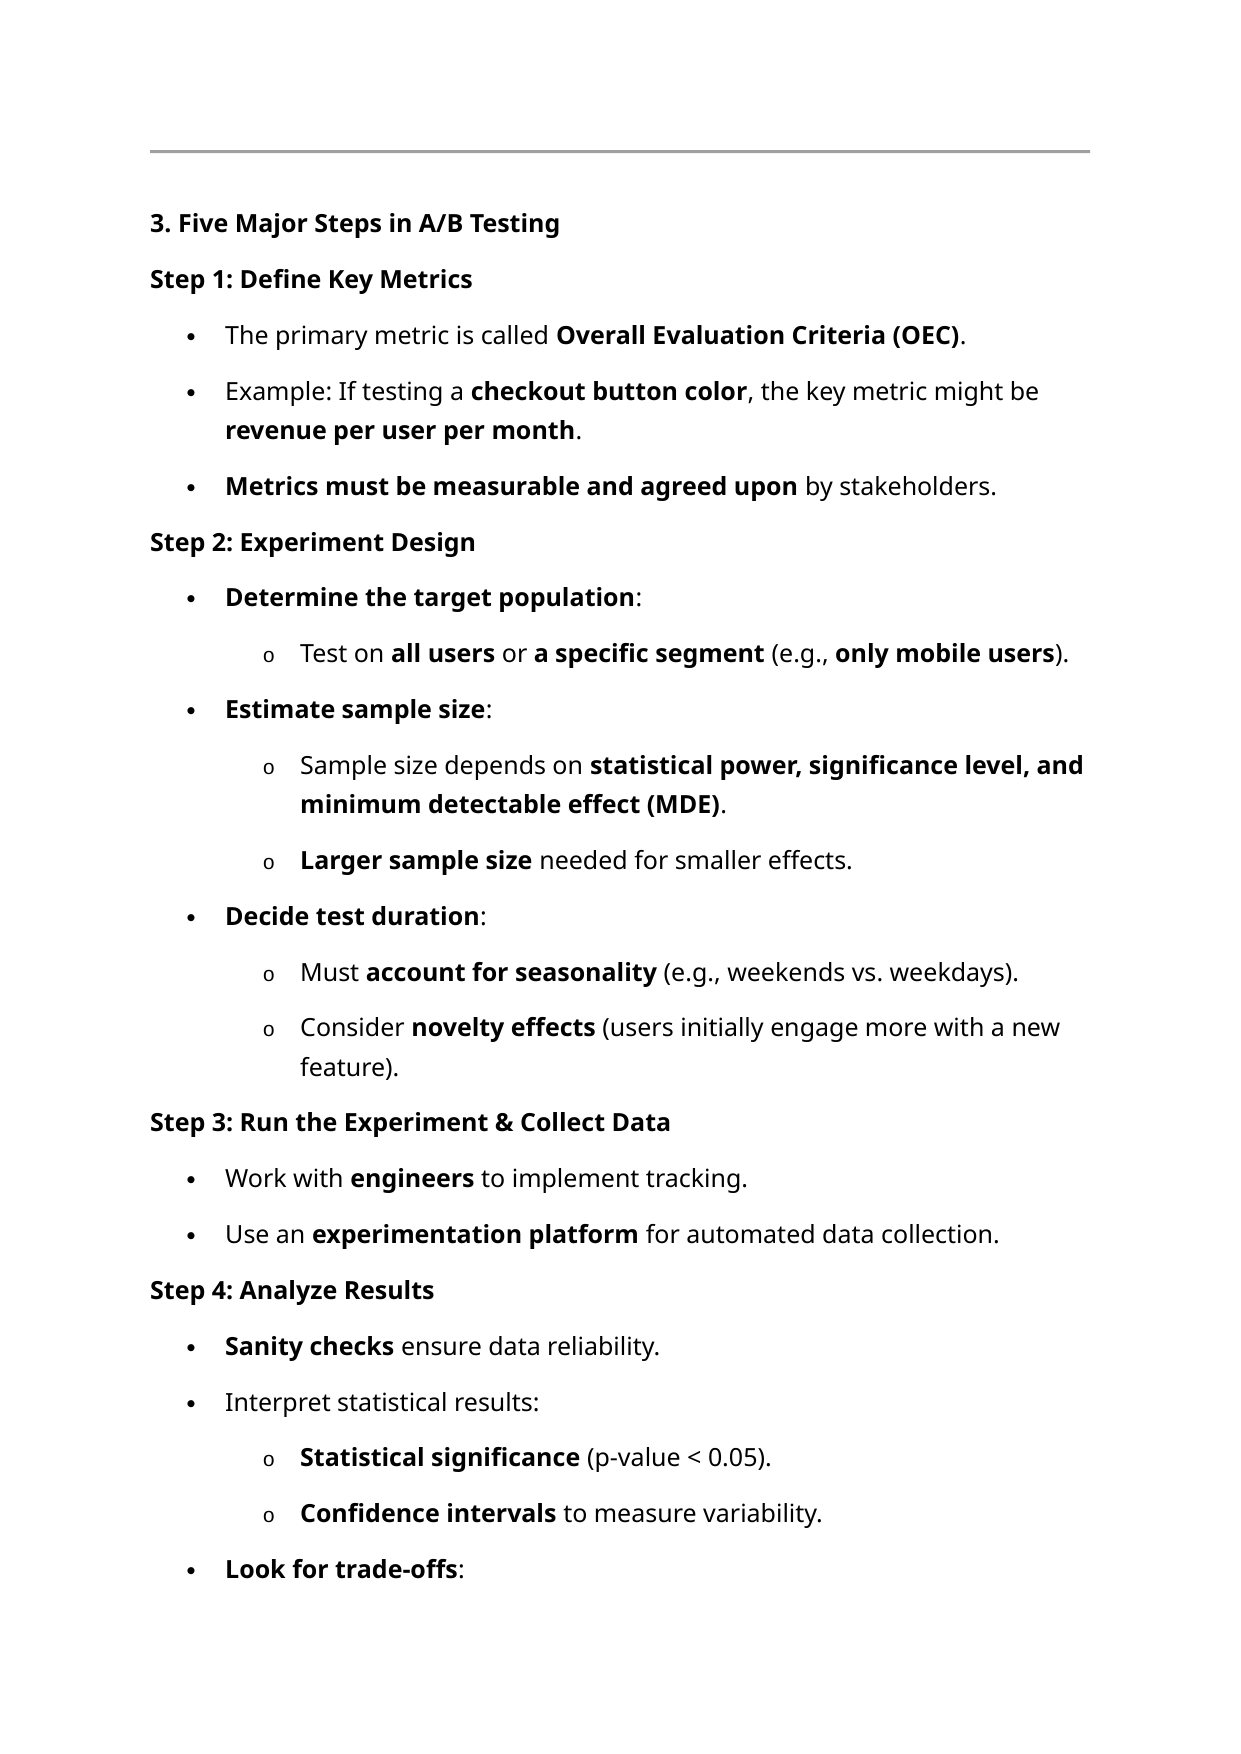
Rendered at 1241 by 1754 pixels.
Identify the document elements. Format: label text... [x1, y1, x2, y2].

list Decide test duration: [187, 898, 1090, 932]
text Step 4: Analyze Results [150, 1272, 1090, 1307]
text Step 3: Run the Experiment & Collect Data [150, 1105, 1090, 1139]
list Larger sample size needed for smaller effects. [262, 842, 1090, 877]
list Determine the target population: [187, 580, 1090, 614]
text 3. Five Major Steps in A/B Testing [150, 206, 1090, 240]
list Sanity checks ensure data reliability. [187, 1328, 1090, 1362]
list Consider novelty effects (users initially engage more with a new feature). [262, 1010, 1090, 1083]
list Sample size depends on statistical power, significance level, and minimum detectable effect (MDE). [262, 747, 1090, 821]
list Look for trade-offs: [187, 1552, 1090, 1586]
list Statistical significance (p-value < 0.05). [262, 1440, 1090, 1474]
list Must account for seasonality (e.g., weekends vs. weekdays). [262, 954, 1090, 988]
list Use an experimentation platform for automated data collection. [187, 1217, 1090, 1251]
text Step 2: Experiment Design [150, 524, 1090, 558]
list Interpret statistical results: [187, 1384, 1090, 1418]
text Step 1: Define Key Metrics [150, 262, 1090, 296]
list Estimate sample size: [187, 692, 1090, 726]
list Test on all users or a specific segment (e.g., only mobile users). [262, 636, 1090, 670]
list Confidence intervals to measure variability. [262, 1496, 1090, 1530]
list Metrics must be measurable and agreed upon by stakeholders. [187, 468, 1090, 502]
list Work with engineers to implement tracking. [187, 1161, 1090, 1195]
list The primary metric is called Overall Evaluation Criteria (OEC). [187, 317, 1090, 352]
list Example: If testing a checkout button color, the key metric might be revenue per user per month. [187, 373, 1090, 447]
